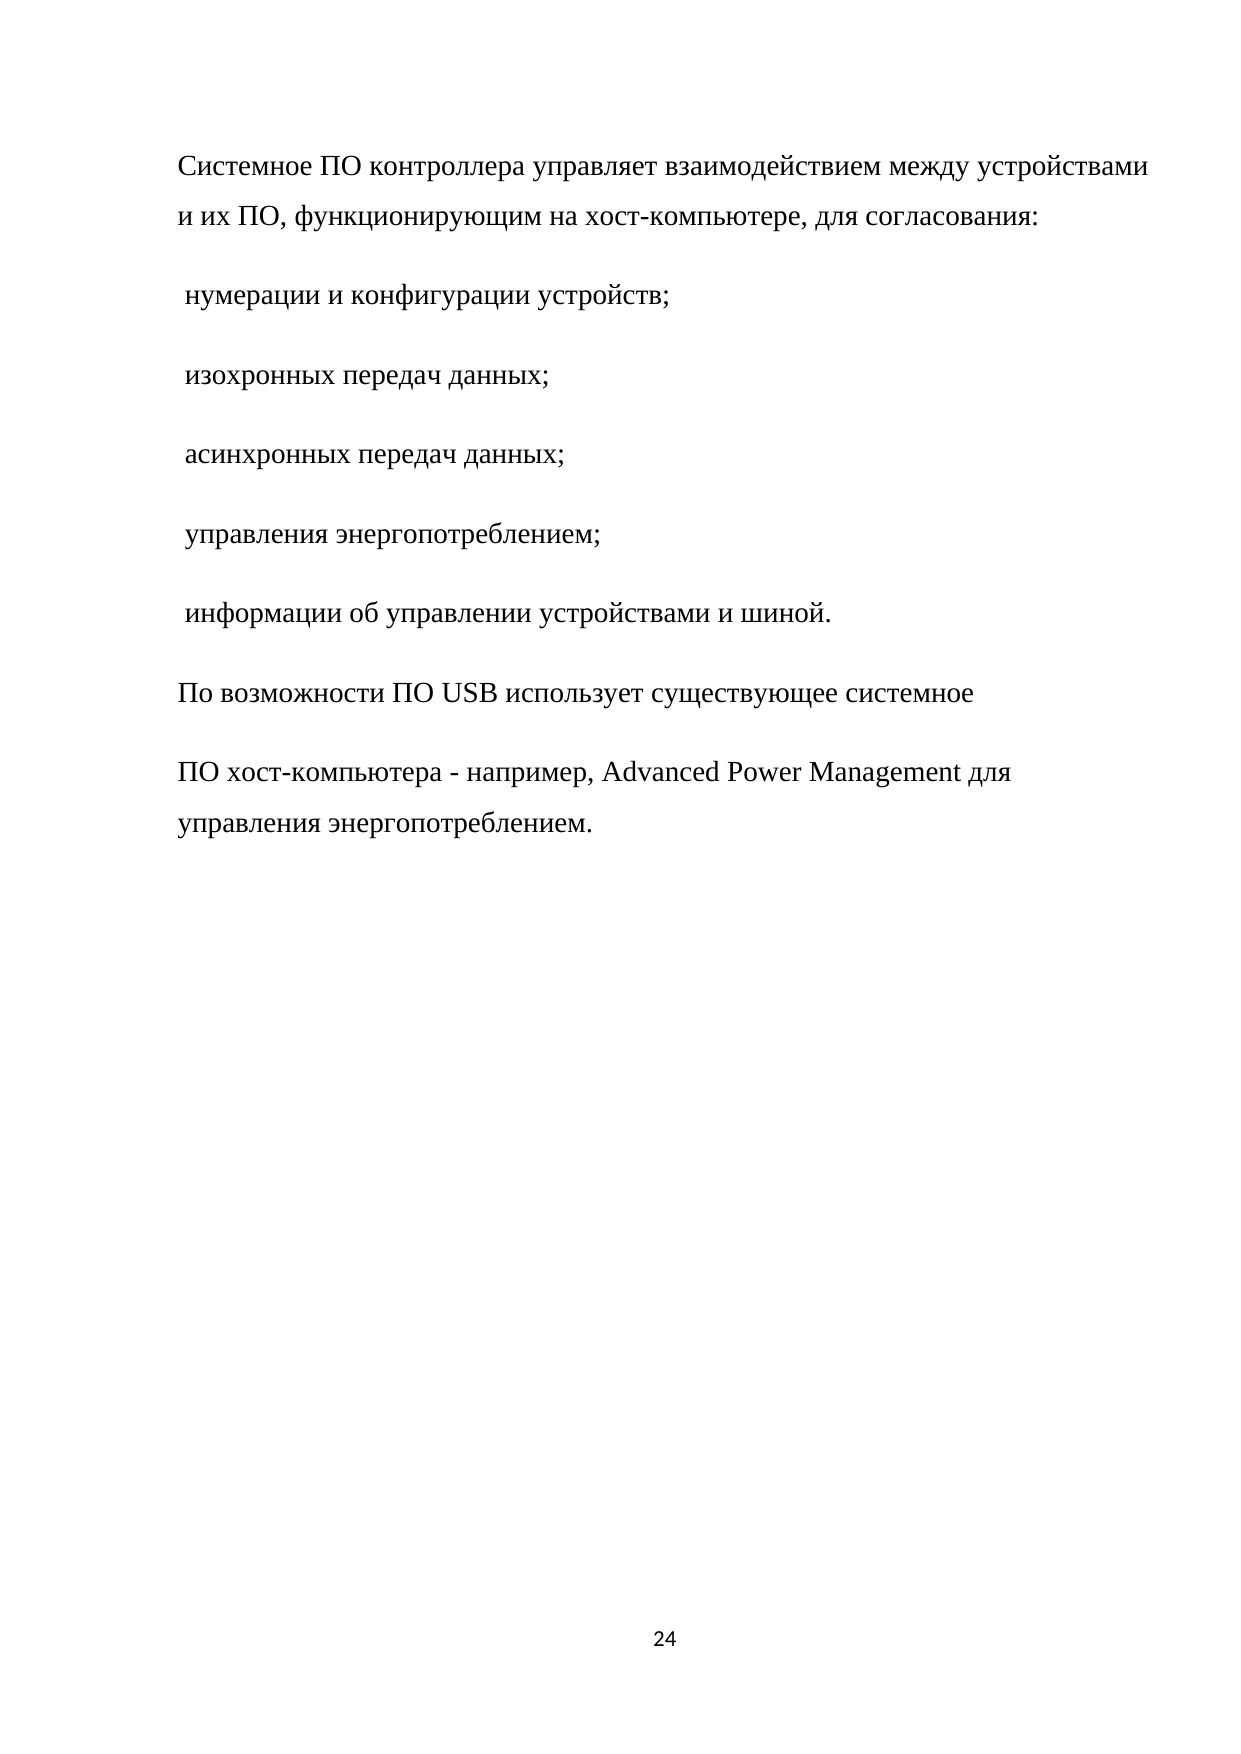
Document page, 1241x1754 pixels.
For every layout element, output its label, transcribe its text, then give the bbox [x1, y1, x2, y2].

text Системное ПО контроллера управляет взаимодействием между устройствами и их ПО, функционирующим на хост-компьютере, для согласования: [177, 148, 1152, 232]
text информации об управлении устройствами и шиной. [177, 595, 1152, 629]
text ПО хост-компьютера - например, Advanced Power Management для управления энергопотреблением. [177, 754, 1152, 838]
text изохронных передач данных; [177, 357, 1152, 391]
text нумерации и конфигурации устройств; [177, 277, 1152, 311]
text По возможности ПО USB использует существующее системное [177, 675, 1152, 708]
text асинхронных передач данных; [177, 436, 1152, 470]
text управления энергопотреблением; [177, 516, 1152, 549]
